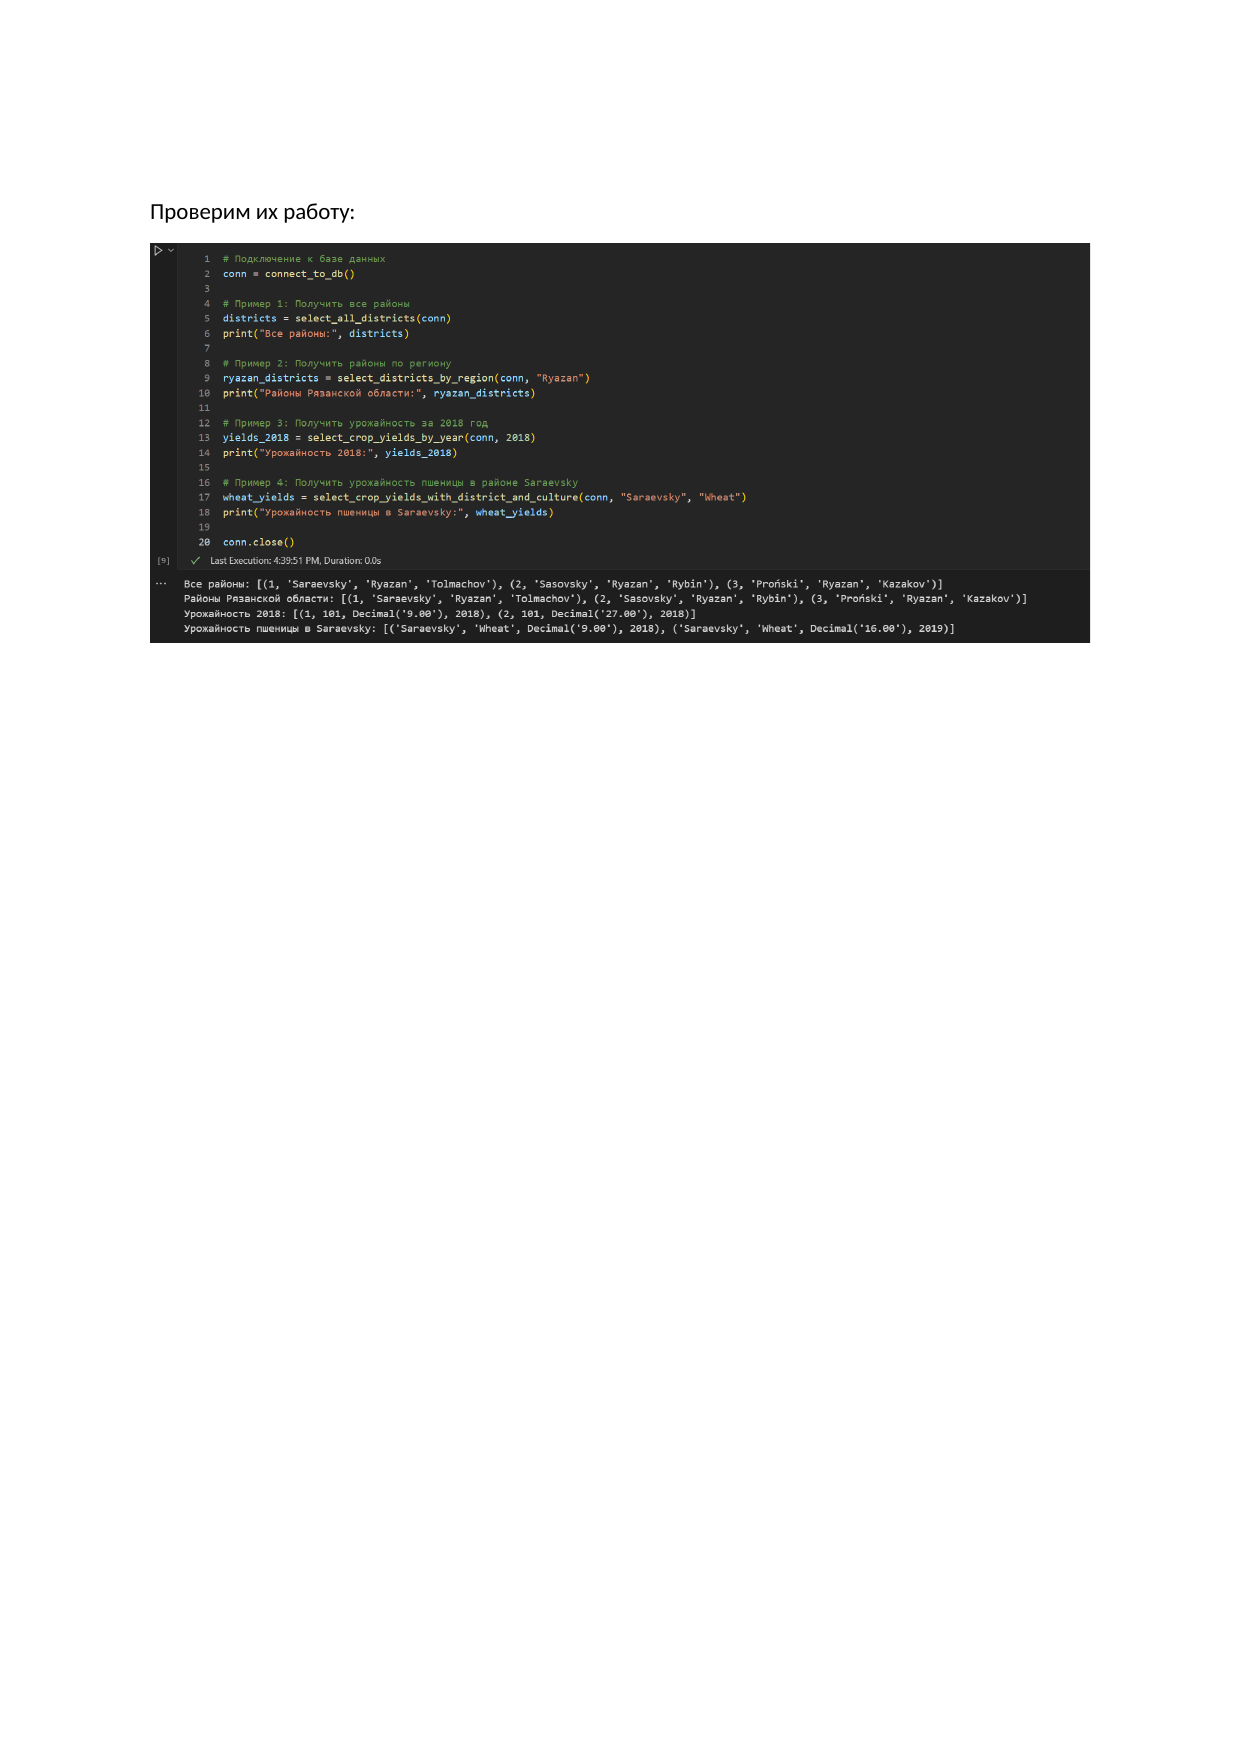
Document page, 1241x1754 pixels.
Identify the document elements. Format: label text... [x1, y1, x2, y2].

picture [150, 243, 1091, 643]
text Проверим их работу: [150, 197, 1090, 225]
